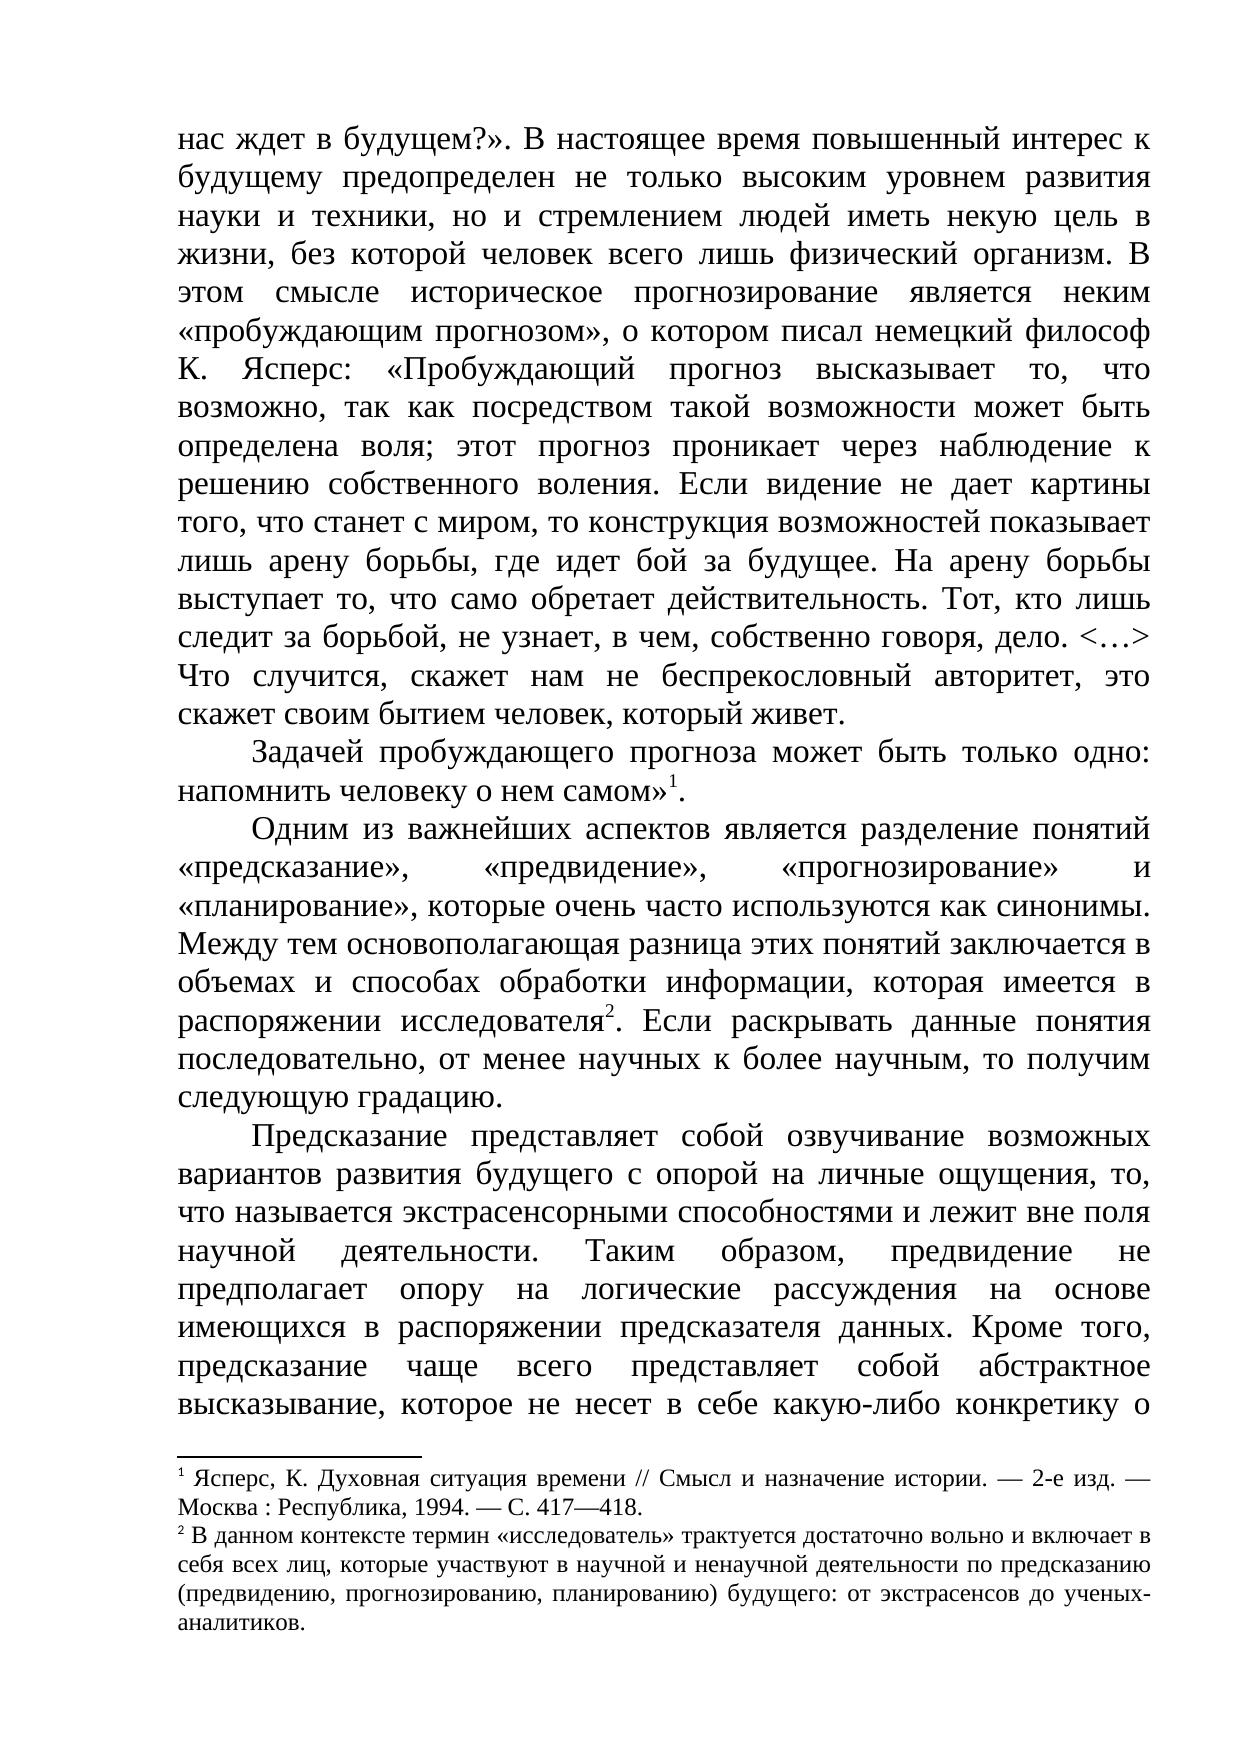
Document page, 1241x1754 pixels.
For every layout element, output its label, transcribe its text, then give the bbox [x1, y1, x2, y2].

text Одним из важнейших аспектов является разделение понятий «предсказание», «предвидение», «прогнозирование» и «планирование», которые очень часто используются как синонимы. Между тем основополагающая разница этих понятий заключается в объемах и способах обработки информации, которая имеется в распоряжении исследователя. Если раскрывать данные понятия последовательно, от менее научных к более научным, то получим следующую градацию. [177, 808, 1152, 1115]
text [177, 118, 1152, 731]
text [177, 1115, 1152, 1421]
text Задачей пробуждающего прогноза может быть только одно: напомнить человеку о нем самом». [177, 731, 1152, 808]
